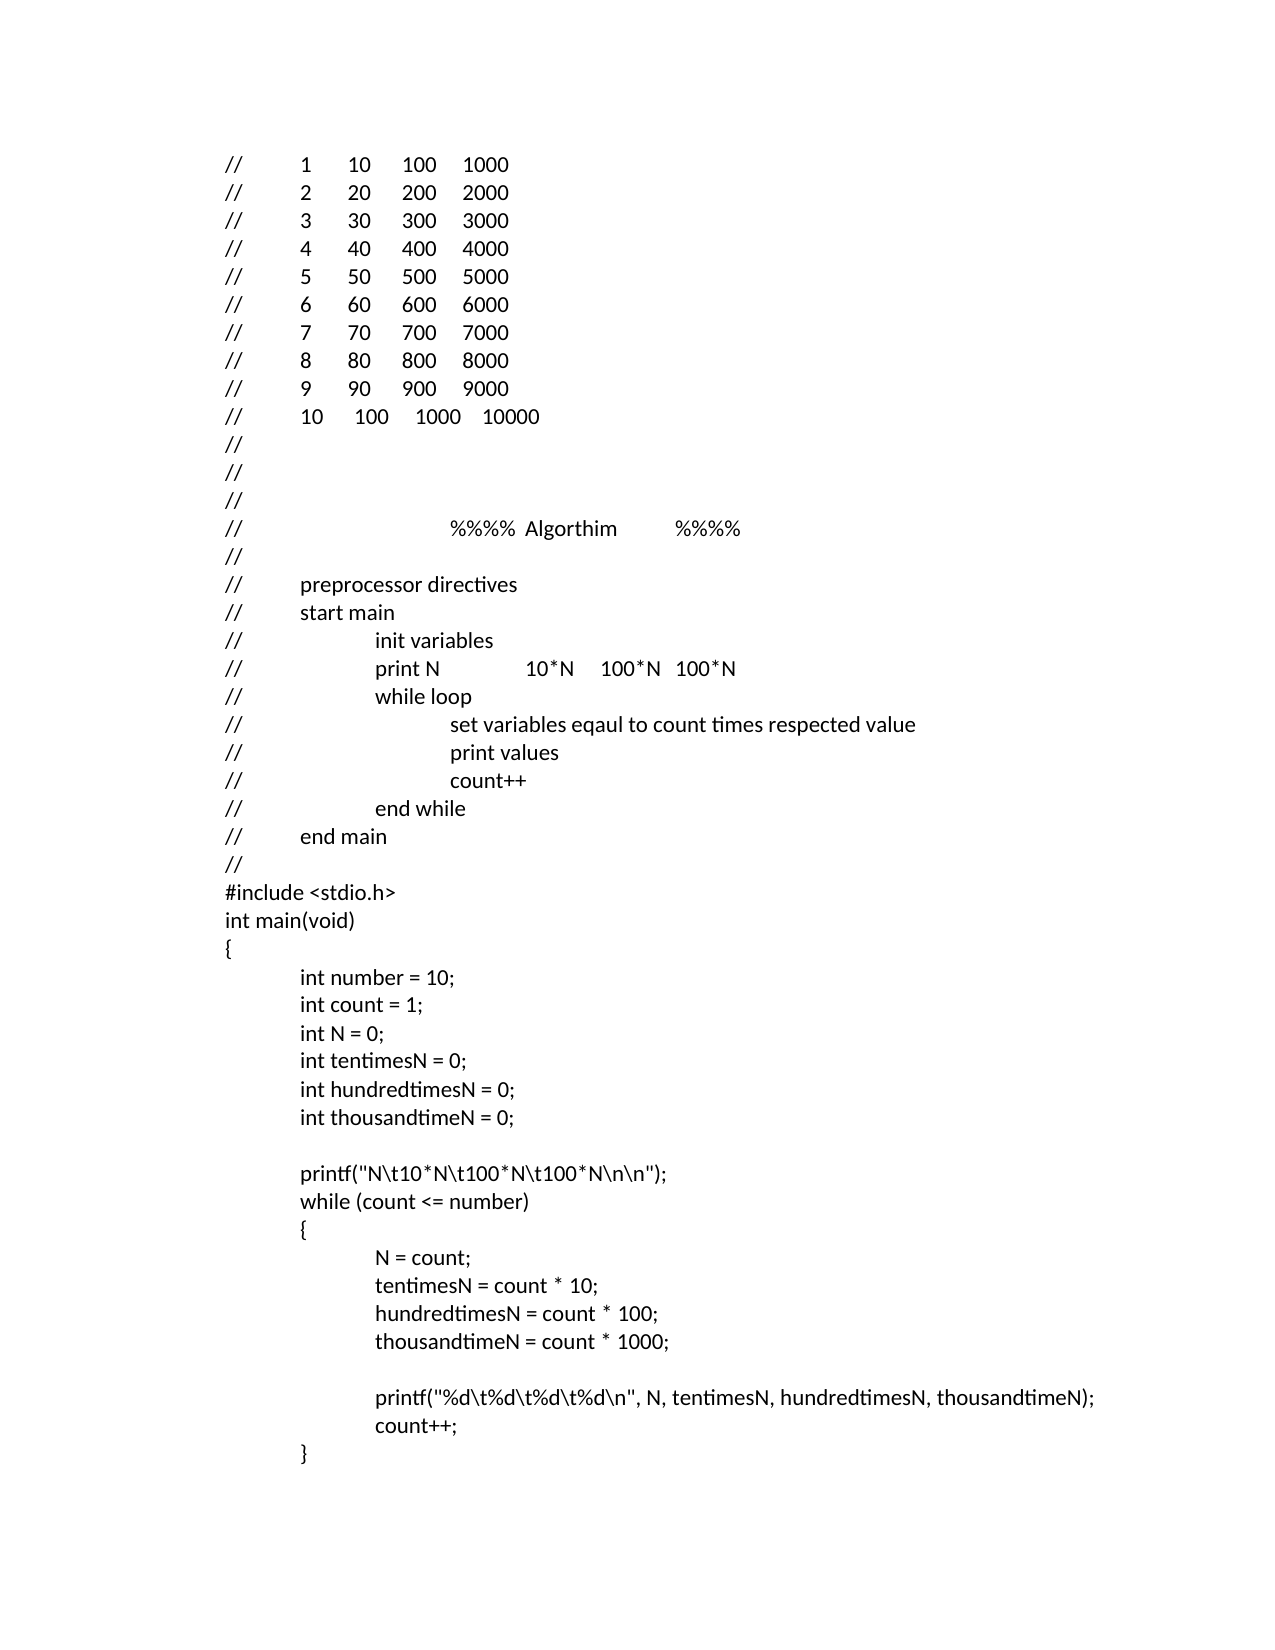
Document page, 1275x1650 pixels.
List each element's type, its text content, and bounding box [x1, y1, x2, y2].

list thousandtimeN = count * 1000; [225, 1327, 1125, 1355]
list int N = 0; [225, 1019, 1125, 1047]
list // 4 40 400 4000 [225, 234, 1125, 262]
list // 8 80 800 8000 [225, 346, 1125, 374]
list // 3 30 300 3000 [225, 206, 1125, 234]
list // count++ [225, 766, 1125, 794]
list // while loop [225, 682, 1125, 710]
list { [225, 934, 1125, 963]
list // [225, 430, 1125, 458]
list // preprocessor directives [225, 570, 1125, 598]
list // 1 10 100 1000 [225, 150, 1125, 178]
list // [225, 458, 1125, 486]
list tentimesN = count * 10; [225, 1271, 1125, 1299]
list // print N 10*N 100*N 100*N [225, 654, 1125, 682]
list { [225, 1215, 1125, 1243]
list // 10 100 1000 10000 [225, 402, 1125, 430]
list // 6 60 600 6000 [225, 290, 1125, 318]
list // start main [225, 598, 1125, 626]
list N = count; [225, 1243, 1125, 1271]
list int main(void) [225, 907, 1125, 934]
list int tentimesN = 0; [225, 1047, 1125, 1075]
list hundredtimesN = count * 100; [225, 1299, 1125, 1327]
list // init variables [225, 626, 1125, 654]
list printf("N\t10*N\t100*N\t100*N\n\n"); [225, 1159, 1125, 1187]
list // %%%% Algorthim %%%% [225, 514, 1125, 542]
list // 9 90 900 9000 [225, 374, 1125, 402]
list // 7 70 700 7000 [225, 318, 1125, 346]
list // set variables eqaul to count times respected value [225, 710, 1125, 738]
list // print values [225, 738, 1125, 766]
list int thousandtimeN = 0; [225, 1103, 1125, 1131]
list // [225, 542, 1125, 570]
list // 2 20 200 2000 [225, 178, 1125, 206]
list // [225, 851, 1125, 878]
list count++; [225, 1411, 1125, 1439]
list printf("%d\t%d\t%d\t%d\n", N, tentimesN, hundredtimesN, thousandtimeN); [225, 1383, 1125, 1411]
list int count = 1; [225, 991, 1125, 1019]
list // 5 50 500 5000 [225, 262, 1125, 290]
list } [225, 1439, 1125, 1467]
list #include <stdio.h> [225, 878, 1125, 907]
list int number = 10; [225, 963, 1125, 991]
list while (count <= number) [225, 1187, 1125, 1215]
list // [225, 486, 1125, 514]
list int hundredtimesN = 0; [225, 1075, 1125, 1103]
list // end main [225, 822, 1125, 851]
list // end while [225, 794, 1125, 822]
